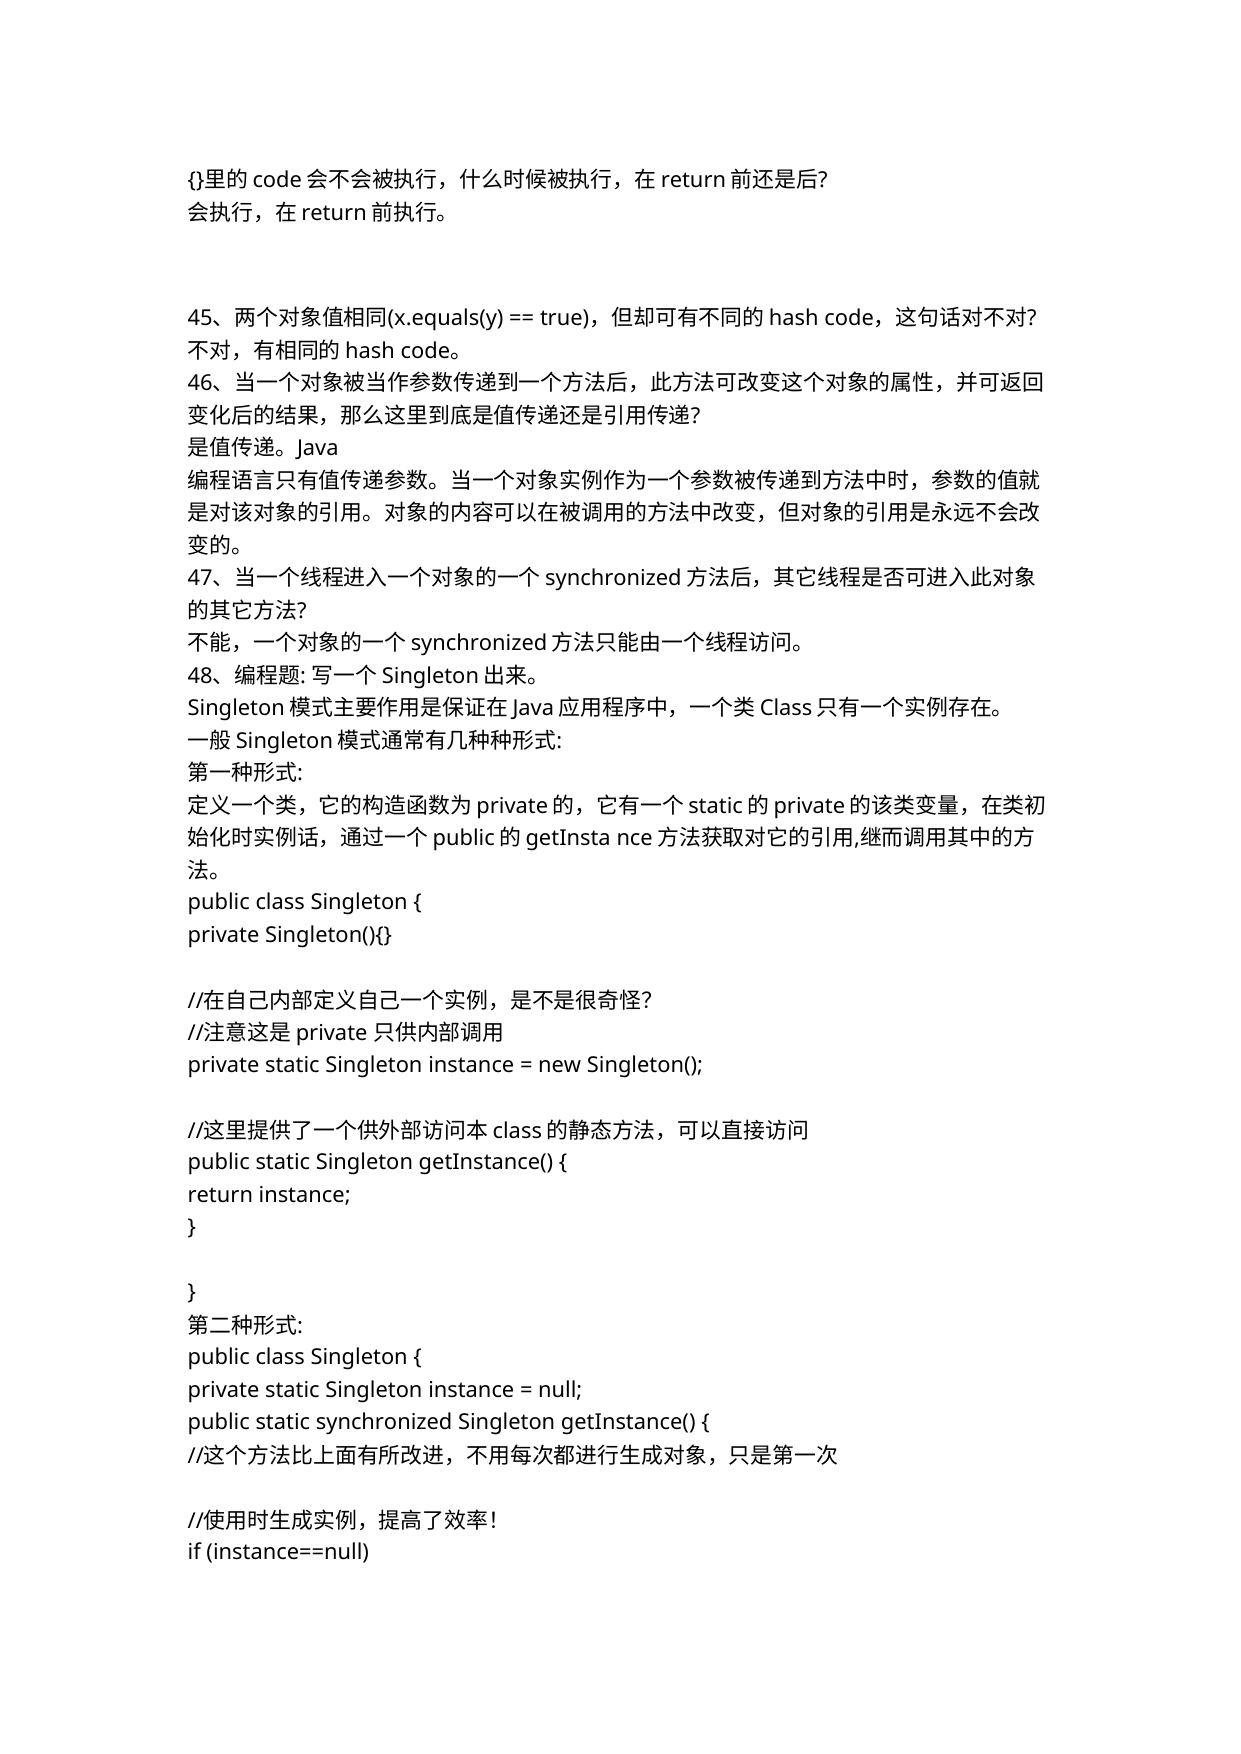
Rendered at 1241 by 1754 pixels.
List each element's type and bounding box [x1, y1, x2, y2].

text [187, 162, 1053, 292]
text [187, 300, 1053, 1567]
